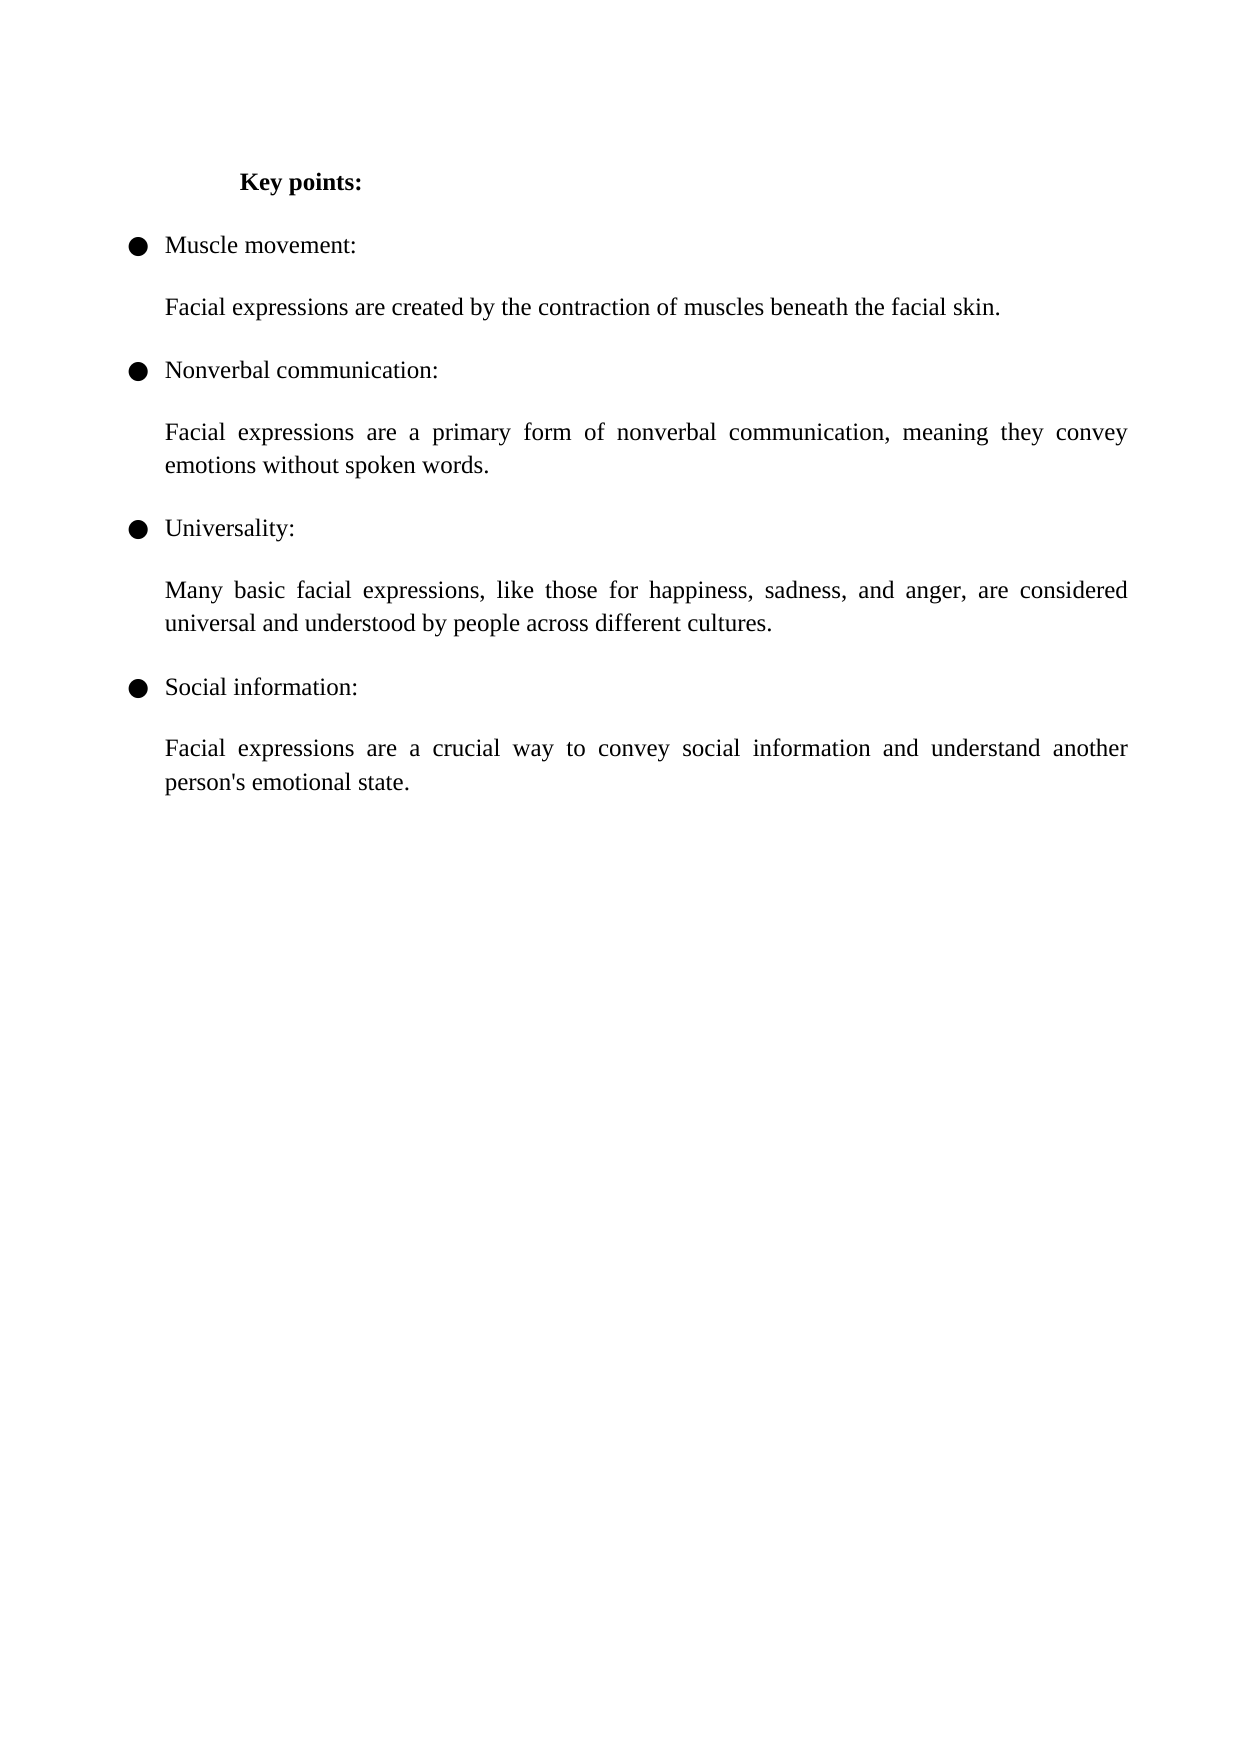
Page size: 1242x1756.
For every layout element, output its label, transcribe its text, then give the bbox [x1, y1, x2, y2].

text Facial expressions are created by the contraction of muscles beneath the facial skin. [164, 292, 1129, 321]
text Facial expressions are a crucial way to convey social information and understand another person's emotional state. [164, 733, 1129, 795]
list Social information: [127, 658, 1129, 709]
list Universality: [127, 500, 1129, 551]
text Many basic facial expressions, like those for happiness, sadness, and anger, are considered universal and understood by people across different cultures. [164, 575, 1129, 637]
text Key points: [239, 167, 1129, 195]
list Muscle movement: [127, 216, 1129, 268]
list Nonverbal communication: [127, 342, 1129, 393]
text Facial expressions are a primary form of nonverbal communication, meaning they convey emotions without spoken words. [164, 417, 1129, 479]
